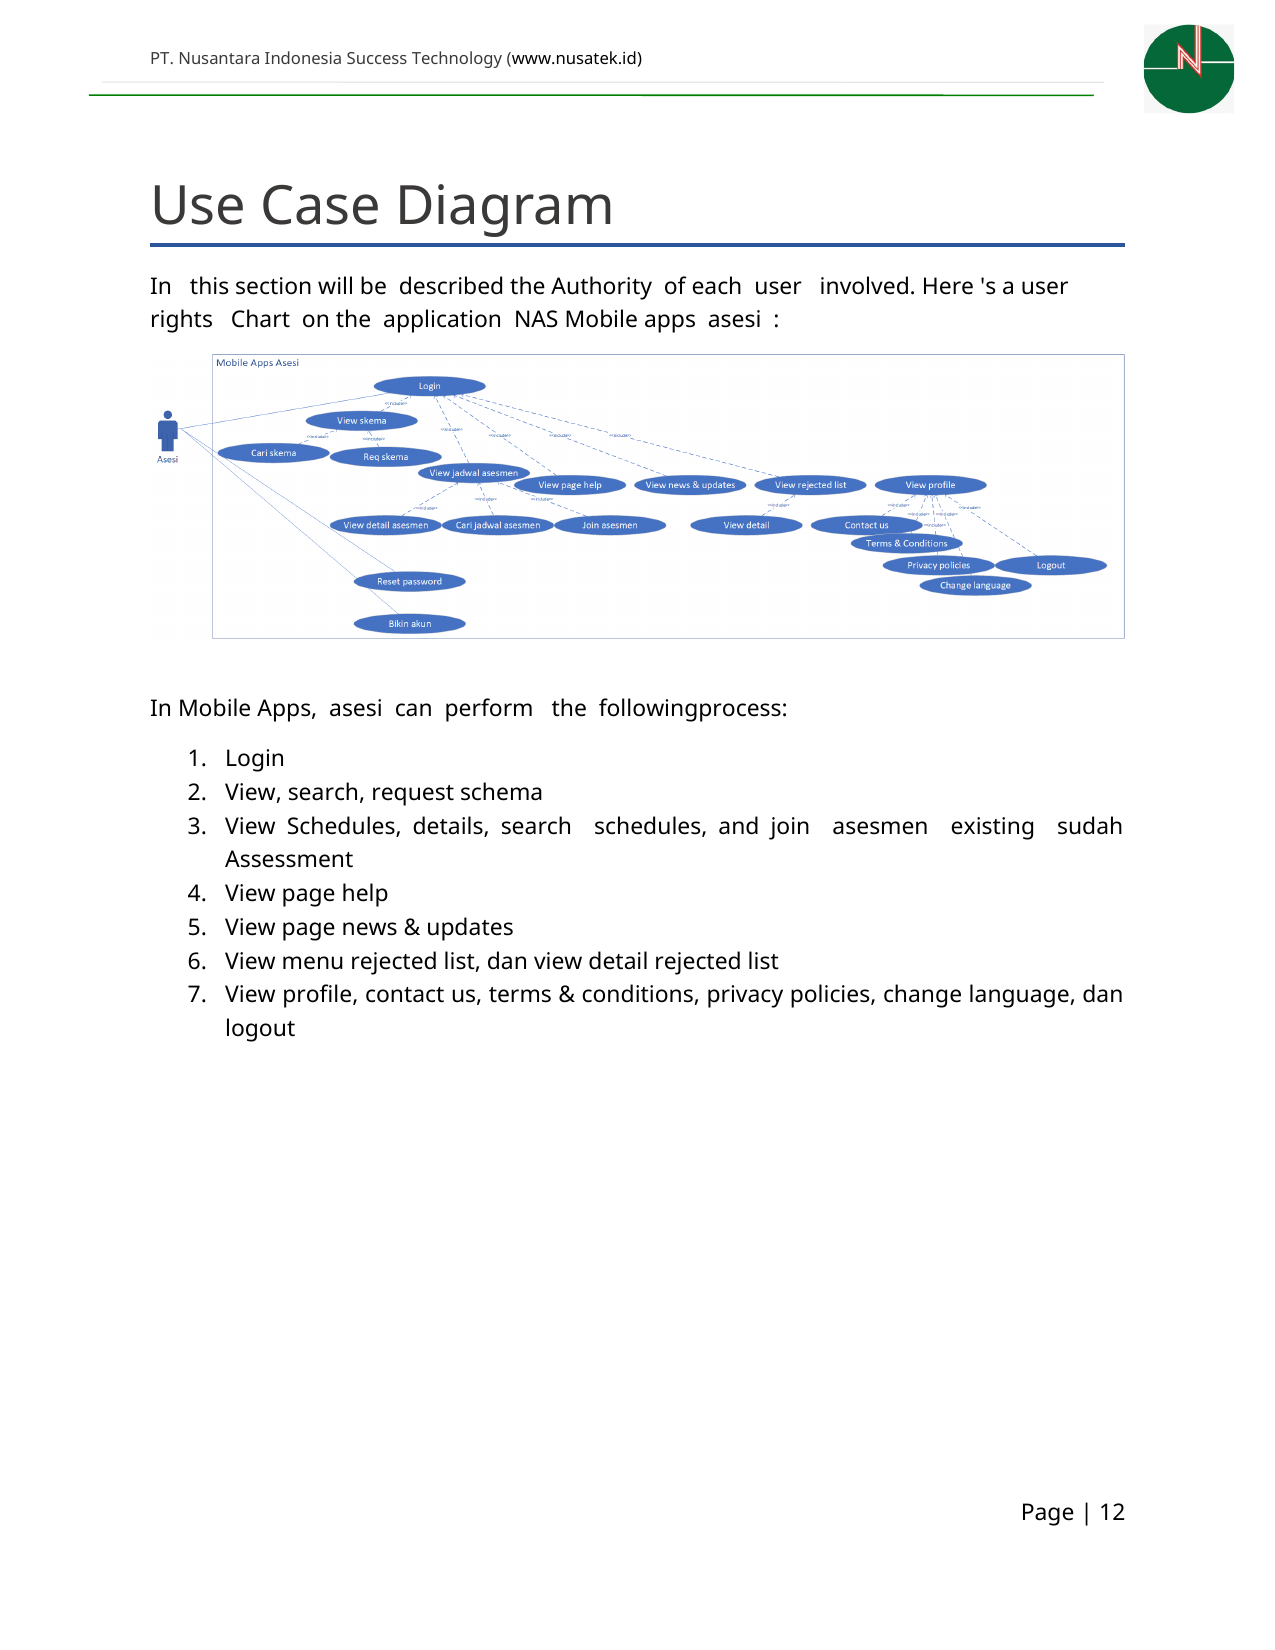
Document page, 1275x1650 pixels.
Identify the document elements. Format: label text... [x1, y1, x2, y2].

list View page help [187, 877, 1125, 908]
list View page news & updates [187, 911, 1125, 942]
text In this section will be described the Authority of each user involved. Here 's a user rights Chart on the application NAS Mobile apps asesi : [150, 270, 1125, 335]
list Login [187, 742, 1125, 773]
text Use Case Diagram [150, 167, 1125, 243]
text In Mobile Apps, asesi can perform the followingprocess: [150, 692, 1125, 723]
list View, search, request schema [187, 776, 1125, 807]
picture [150, 353, 1125, 639]
list View profile, contact us, terms & conditions, privacy policies, change language, dan logout [187, 978, 1125, 1043]
list View menu rejected list, dan view detail rejected list [187, 944, 1125, 976]
list View Schedules, details, search schedules, and join asesmen existing sudah Assessment [187, 809, 1125, 874]
picture [1143, 23, 1235, 114]
